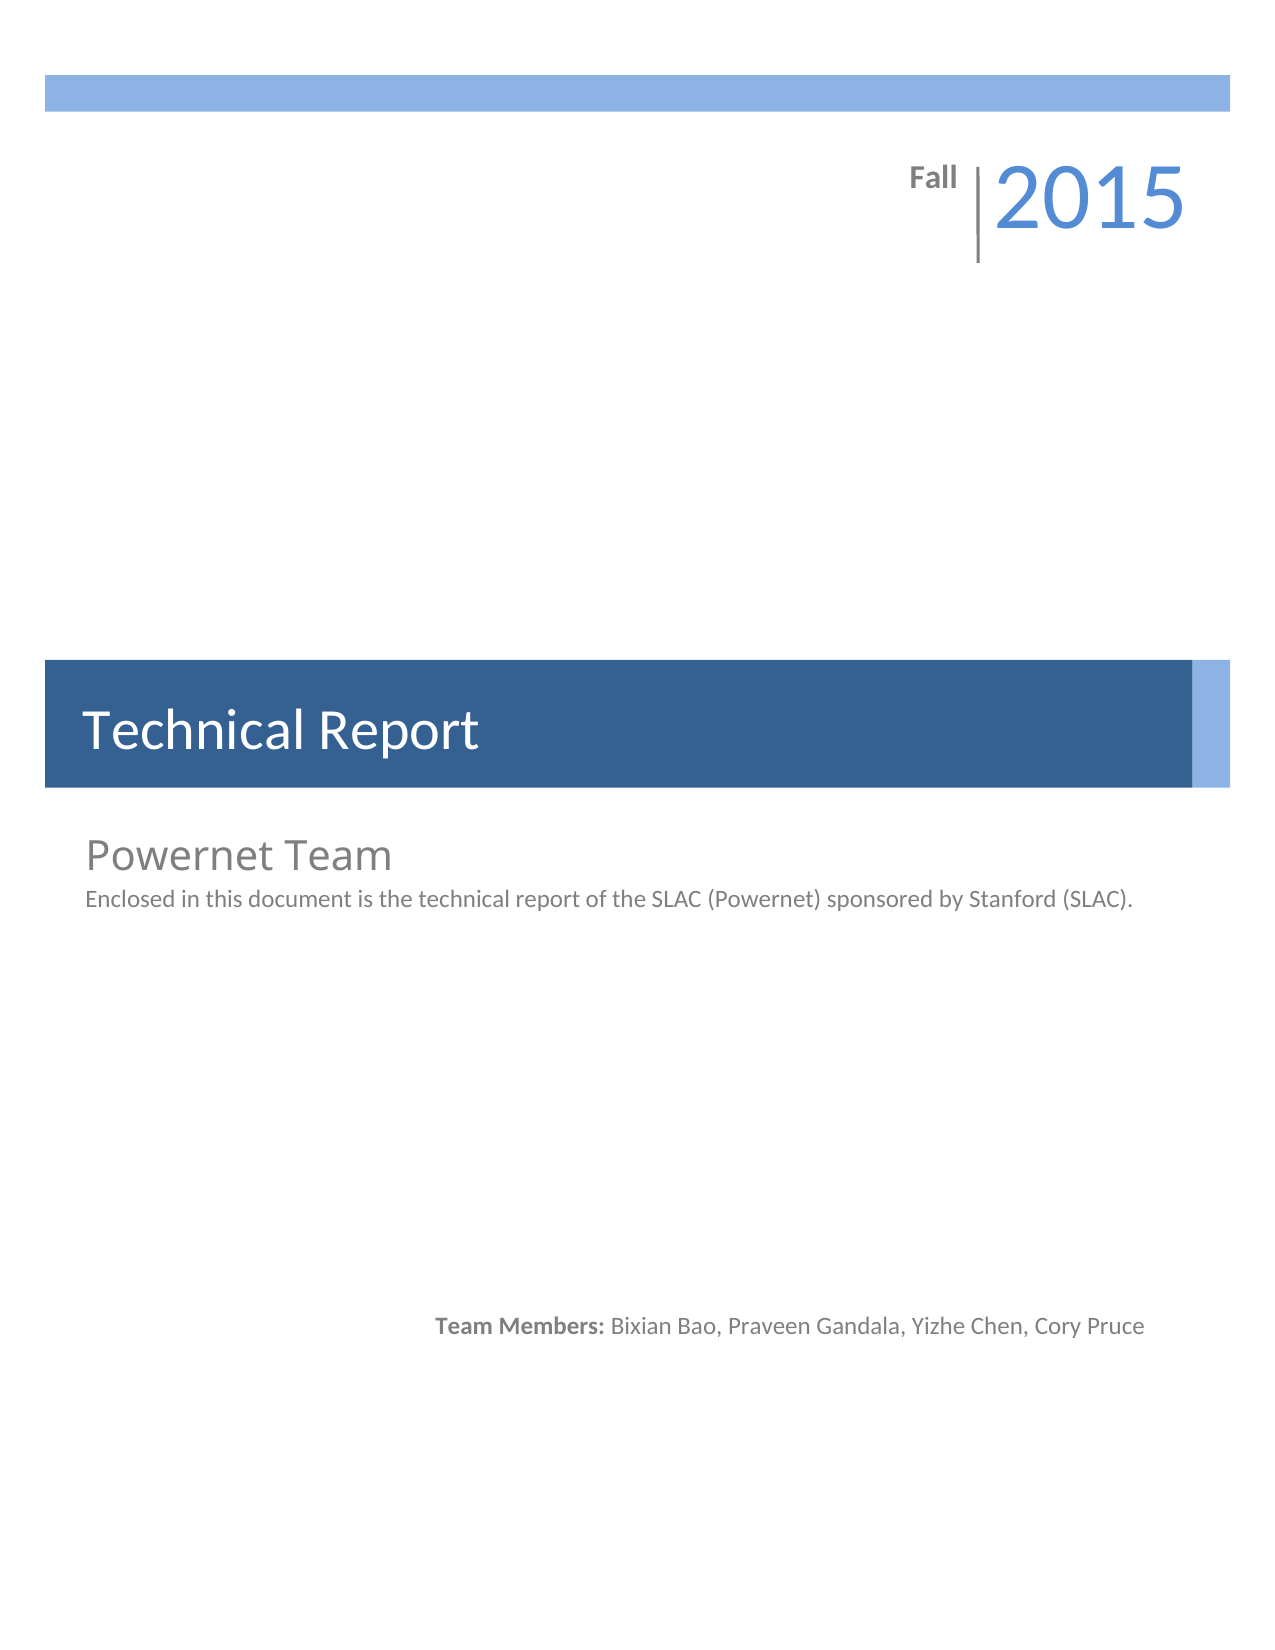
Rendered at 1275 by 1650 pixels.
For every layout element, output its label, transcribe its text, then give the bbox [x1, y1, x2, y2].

text Analysis Me [187, 132, 1087, 199]
